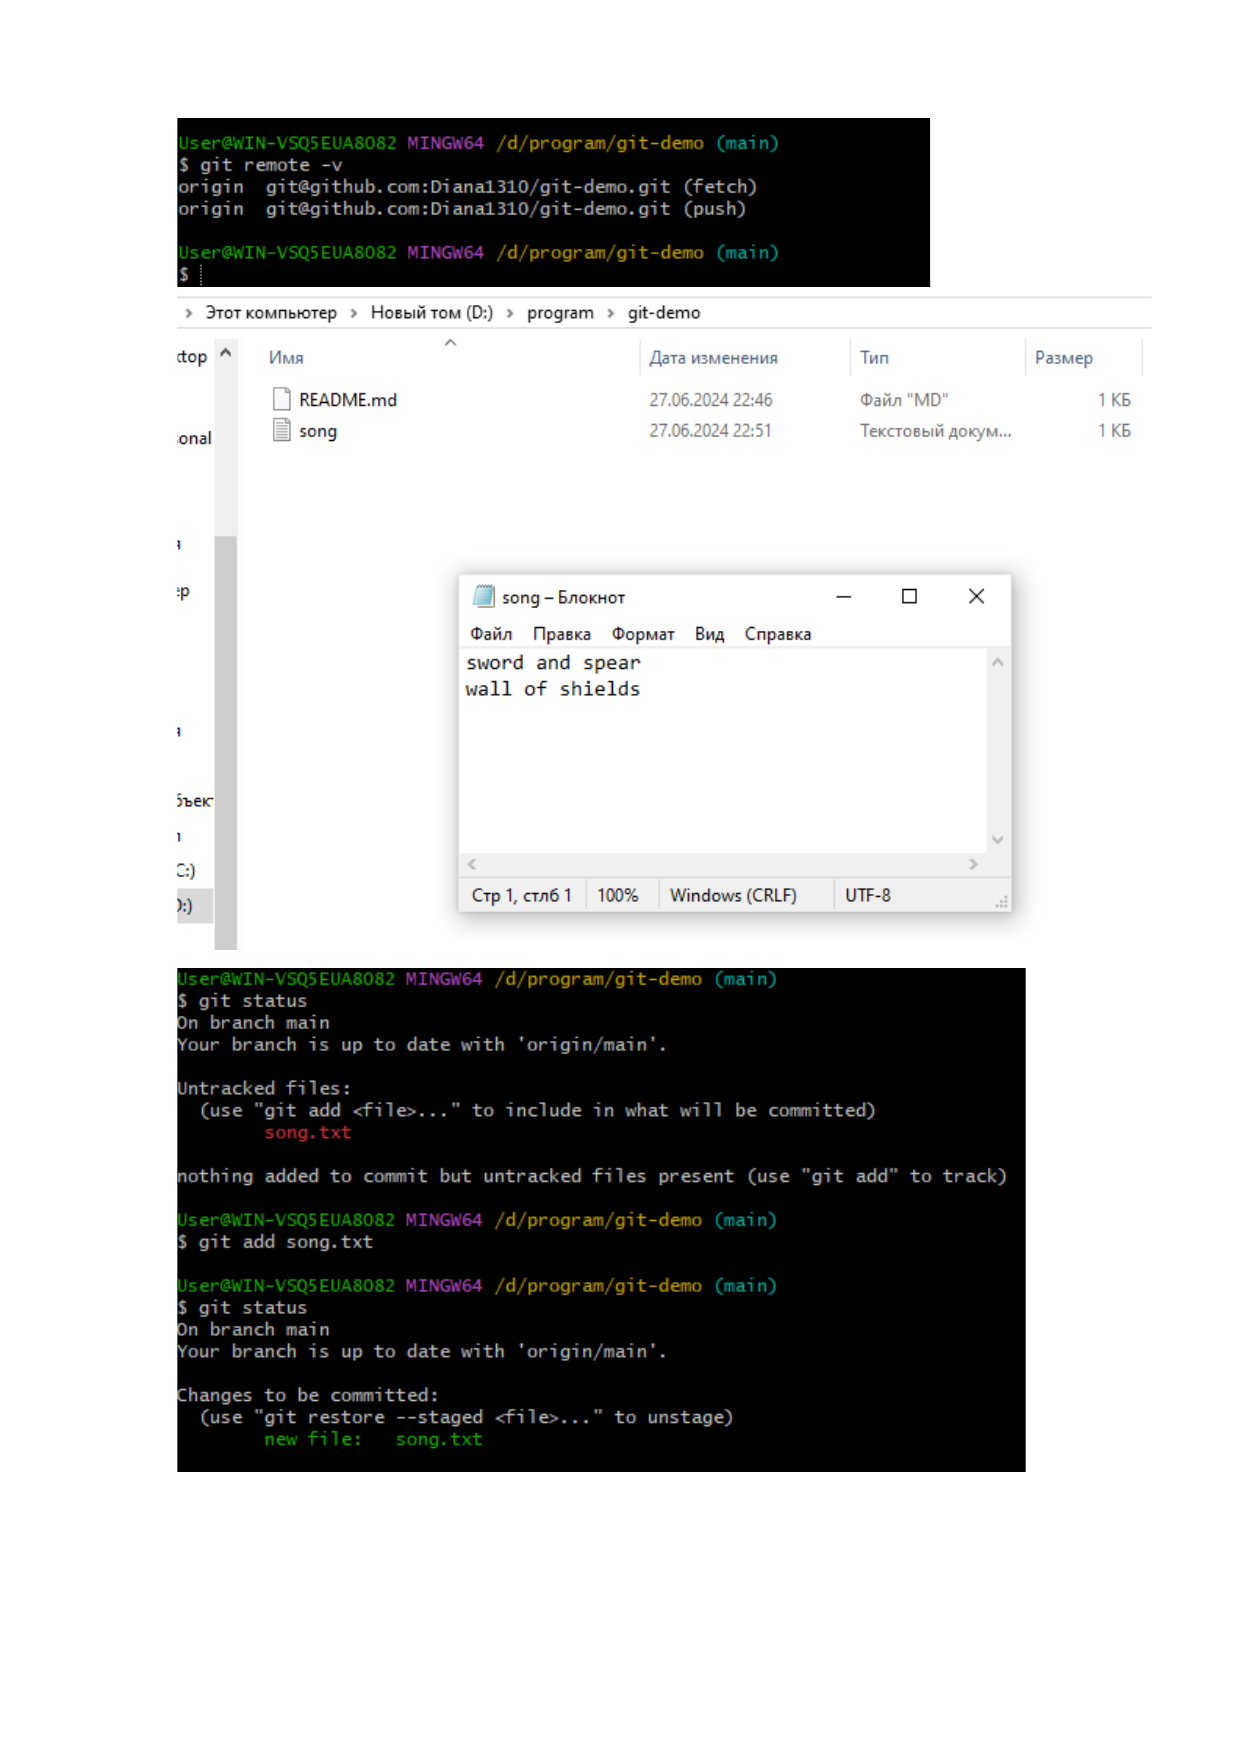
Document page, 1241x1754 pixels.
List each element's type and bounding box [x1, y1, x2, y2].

picture [177, 968, 1026, 1472]
picture [177, 118, 931, 287]
picture [177, 289, 1152, 950]
